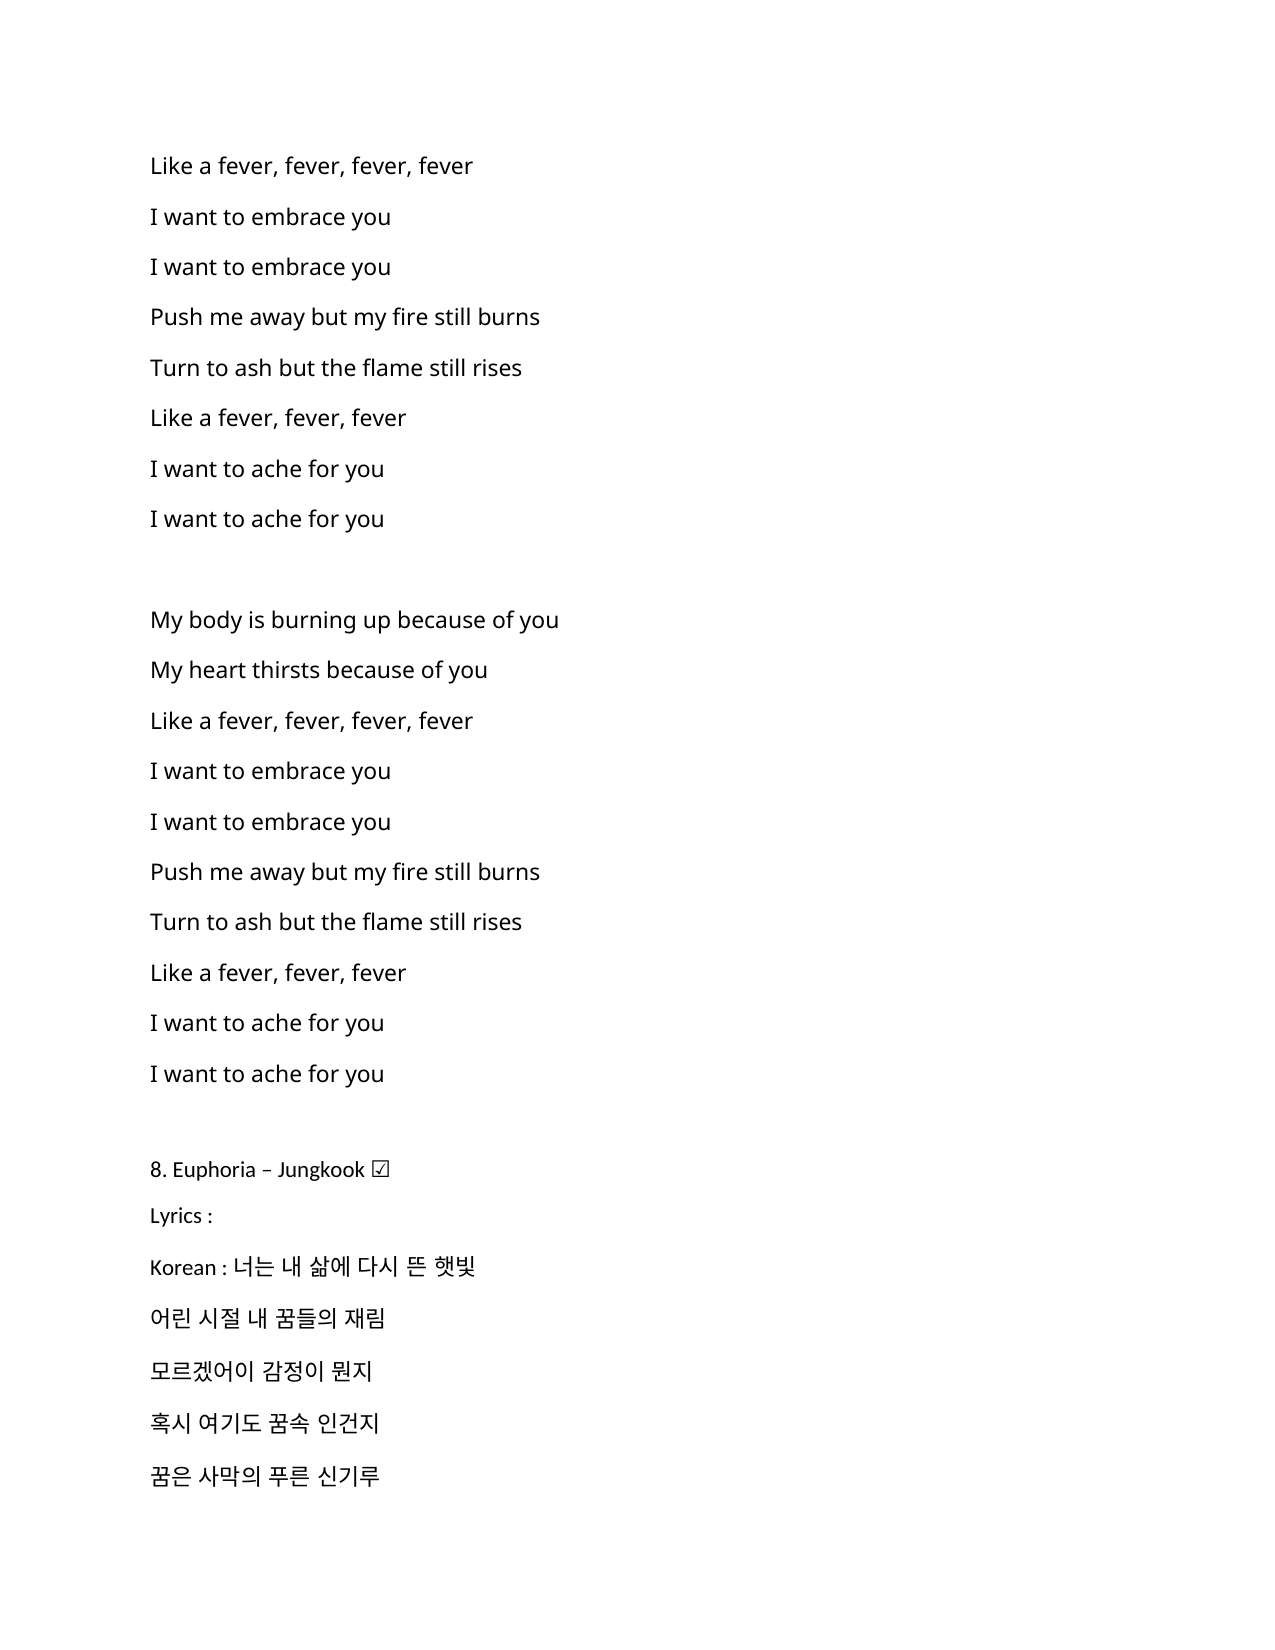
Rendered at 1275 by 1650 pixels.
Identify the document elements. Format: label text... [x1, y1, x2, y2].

text My heart thirsts because of you [150, 654, 1125, 685]
text Lyrics : [150, 1202, 1125, 1230]
text Like a fever, fever, fever [150, 957, 1125, 988]
text 혹시 여기도 꿈속 인건지 [150, 1406, 1125, 1439]
text Push me away but my fire still burns [150, 301, 1125, 332]
text I want to ache for you [150, 1057, 1125, 1089]
text I want to embrace you [150, 805, 1125, 837]
text Like a fever, fever, fever, fever [150, 150, 1125, 181]
text Like a fever, fever, fever [150, 402, 1125, 433]
text My body is burning up because of you [150, 604, 1125, 635]
text I want to ache for you [150, 452, 1125, 484]
text Korean : 너는 내 삶에 다시 뜬 햇빛 [150, 1248, 1125, 1282]
text 꿈은 사막의 푸른 신기루 [150, 1458, 1125, 1492]
text Like a fever, fever, fever, fever [150, 704, 1125, 736]
text Turn to ash but the flame still rises [150, 352, 1125, 383]
text I want to ache for you [150, 1007, 1125, 1038]
text I want to embrace you [150, 251, 1125, 282]
text 어린 시절 내 꿈들의 재림 [150, 1301, 1125, 1334]
text 8. Euphoria – Jungkook ☑️ [150, 1155, 1125, 1183]
text 모르겠어이 감정이 뭔지 [150, 1353, 1125, 1387]
text I want to ache for you [150, 503, 1125, 534]
text I want to embrace you [150, 755, 1125, 786]
text Push me away but my fire still burns [150, 856, 1125, 887]
text Turn to ash but the flame still rises [150, 906, 1125, 937]
text I want to embrace you [150, 200, 1125, 232]
